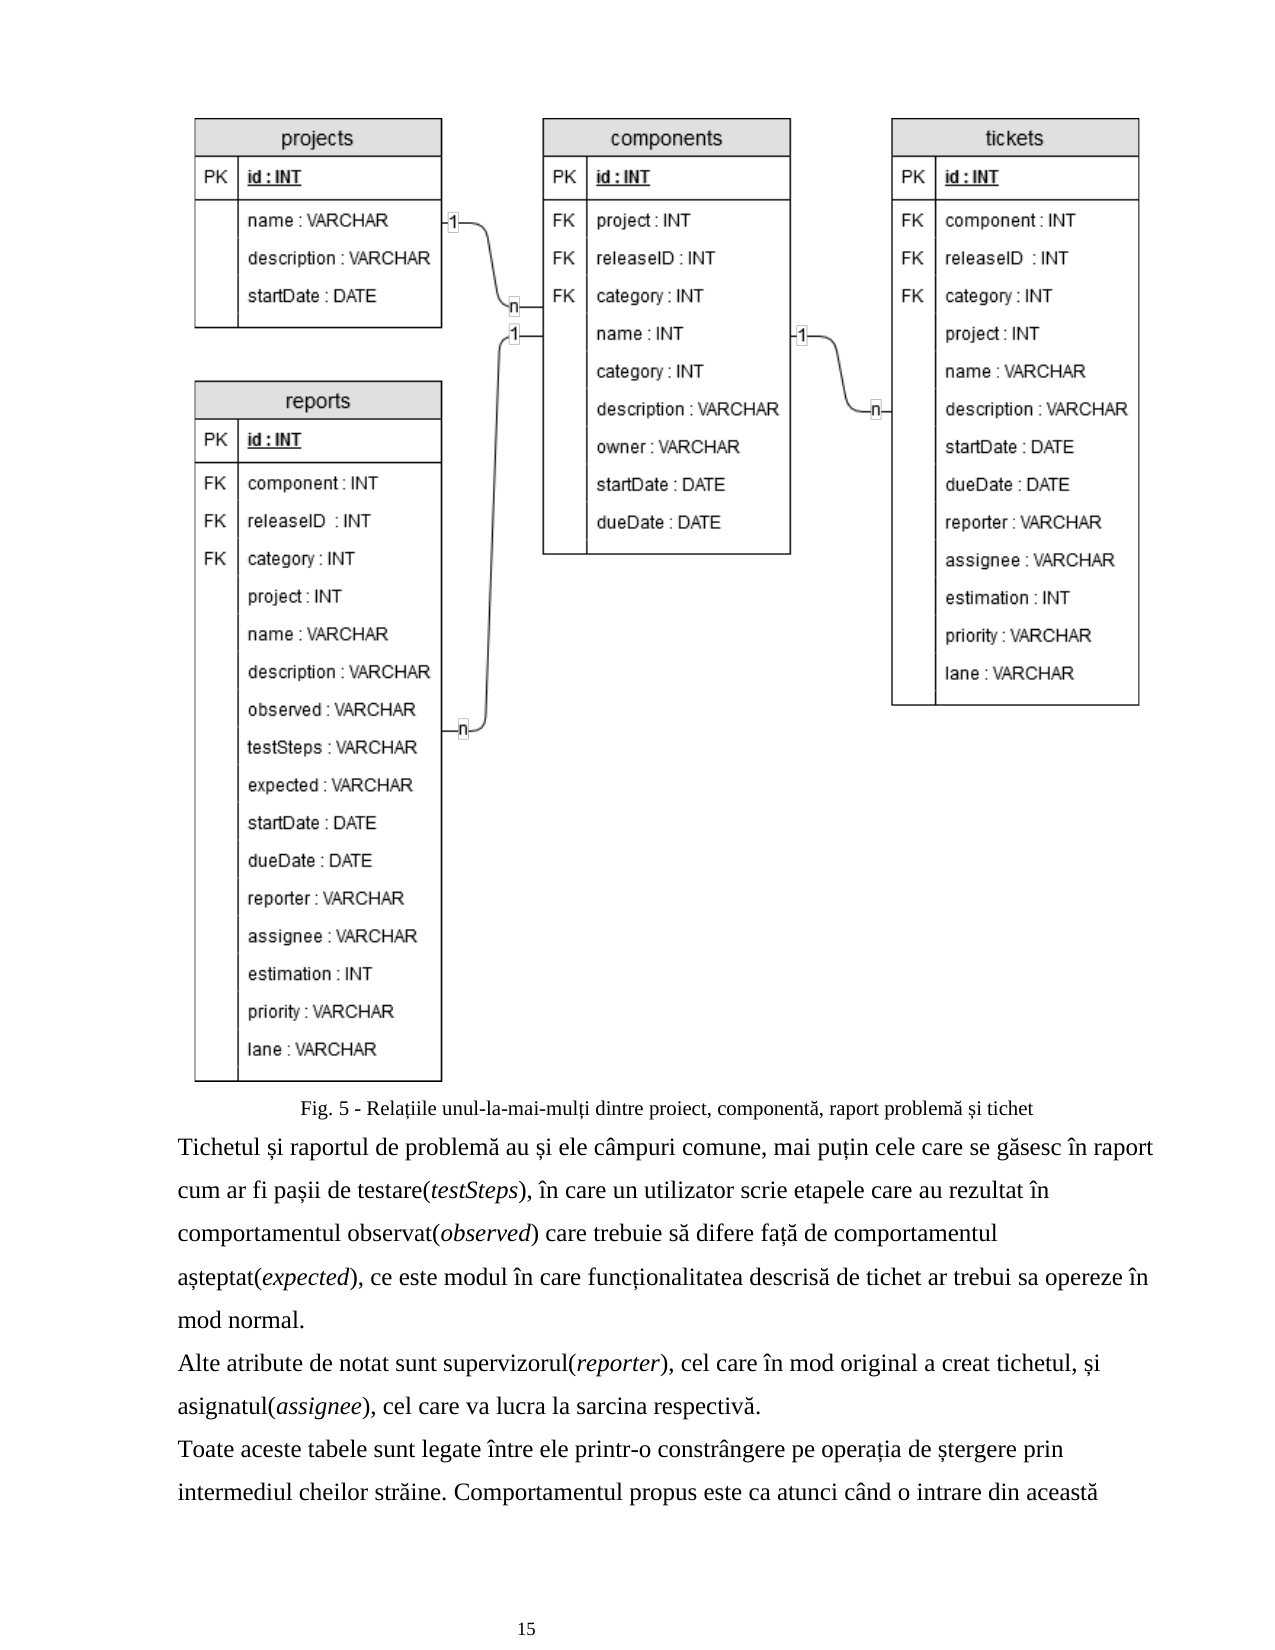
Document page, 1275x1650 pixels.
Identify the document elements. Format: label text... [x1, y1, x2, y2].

text Alte atribute de notat sunt supervizorul(reporter), cel care în mod original a creat tichetul, și asignatul(assignee), cel care va lucra la sarcina respectivă. [177, 1348, 1157, 1420]
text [177, 1434, 1157, 1506]
picture [194, 118, 1140, 1082]
text Tichetul și raportul de problemă au și ele câmpuri comune, mai puțin cele care se găsesc în raport cum ar fi pașii de testare(testSteps), în care un utilizator scrie etapele care au rezultat în comportamentul observat(observed) care trebuie să difere față de comportamentul așteptat(expected), ce este modul în care funcționalitatea descrisă de tichet ar trebui sa opereze în mod normal. [177, 1132, 1157, 1333]
text Fig. 5 - Relațiile unul-la-mai-mulți dintre proiect, componentă, raport problemă și tichet [177, 1096, 1157, 1120]
